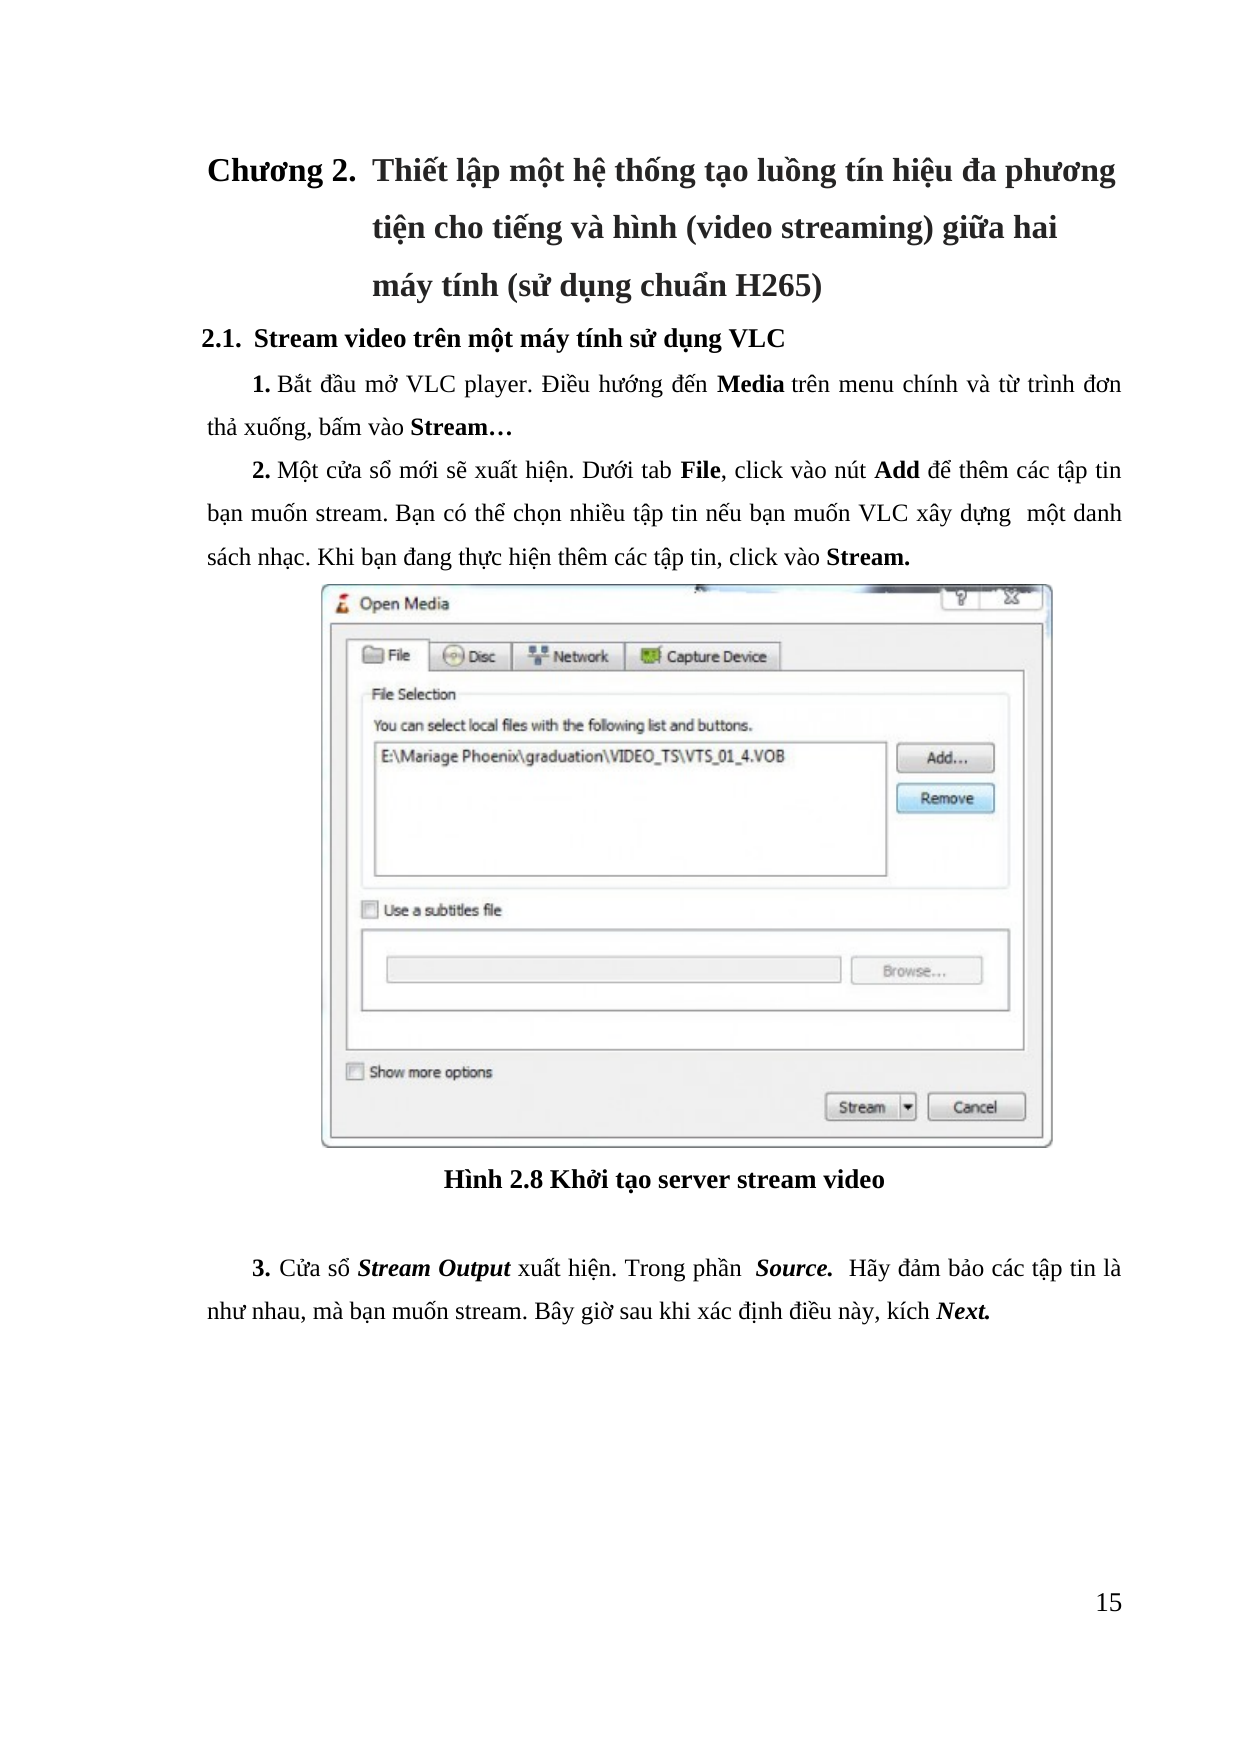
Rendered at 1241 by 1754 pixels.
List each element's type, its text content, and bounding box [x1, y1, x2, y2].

text 3. Cửa sổ Stream Output xuất hiện. Trong phần Source. Hãy đảm bảo các tập tin là như nhau, mà bạn muốn stream. Bây giờ sau khi xác định điều này, kích Next. [207, 1253, 1122, 1324]
subtitle Thiết lập một hệ thống tạo luồng tín hiệu đa phương tiện cho tiếng và hình (video streaming) giữa hai máy tính (sử dụng chuẩn H265) [207, 150, 1122, 303]
text 1. Bắt đầu mở VLC player. Điều hướng đến Media trên menu chính và từ trình đơn thả xuống, bấm vào Stream… [207, 369, 1122, 441]
text 2. Một cửa sổ mới sẽ xuất hiện. Dưới tab File, click vào nút Add để thêm các tập tin bạn muốn stream. Bạn có thể chọn nhiều tập tin nếu bạn muốn VLC xây dựng một danh sách nhạc. Khi bạn đang thực hiện thêm các tập tin, click vào Stream. [207, 455, 1122, 570]
subtitle Stream video trên một máy tính sử dụng VLC [201, 322, 1122, 354]
picture [321, 584, 1053, 1148]
